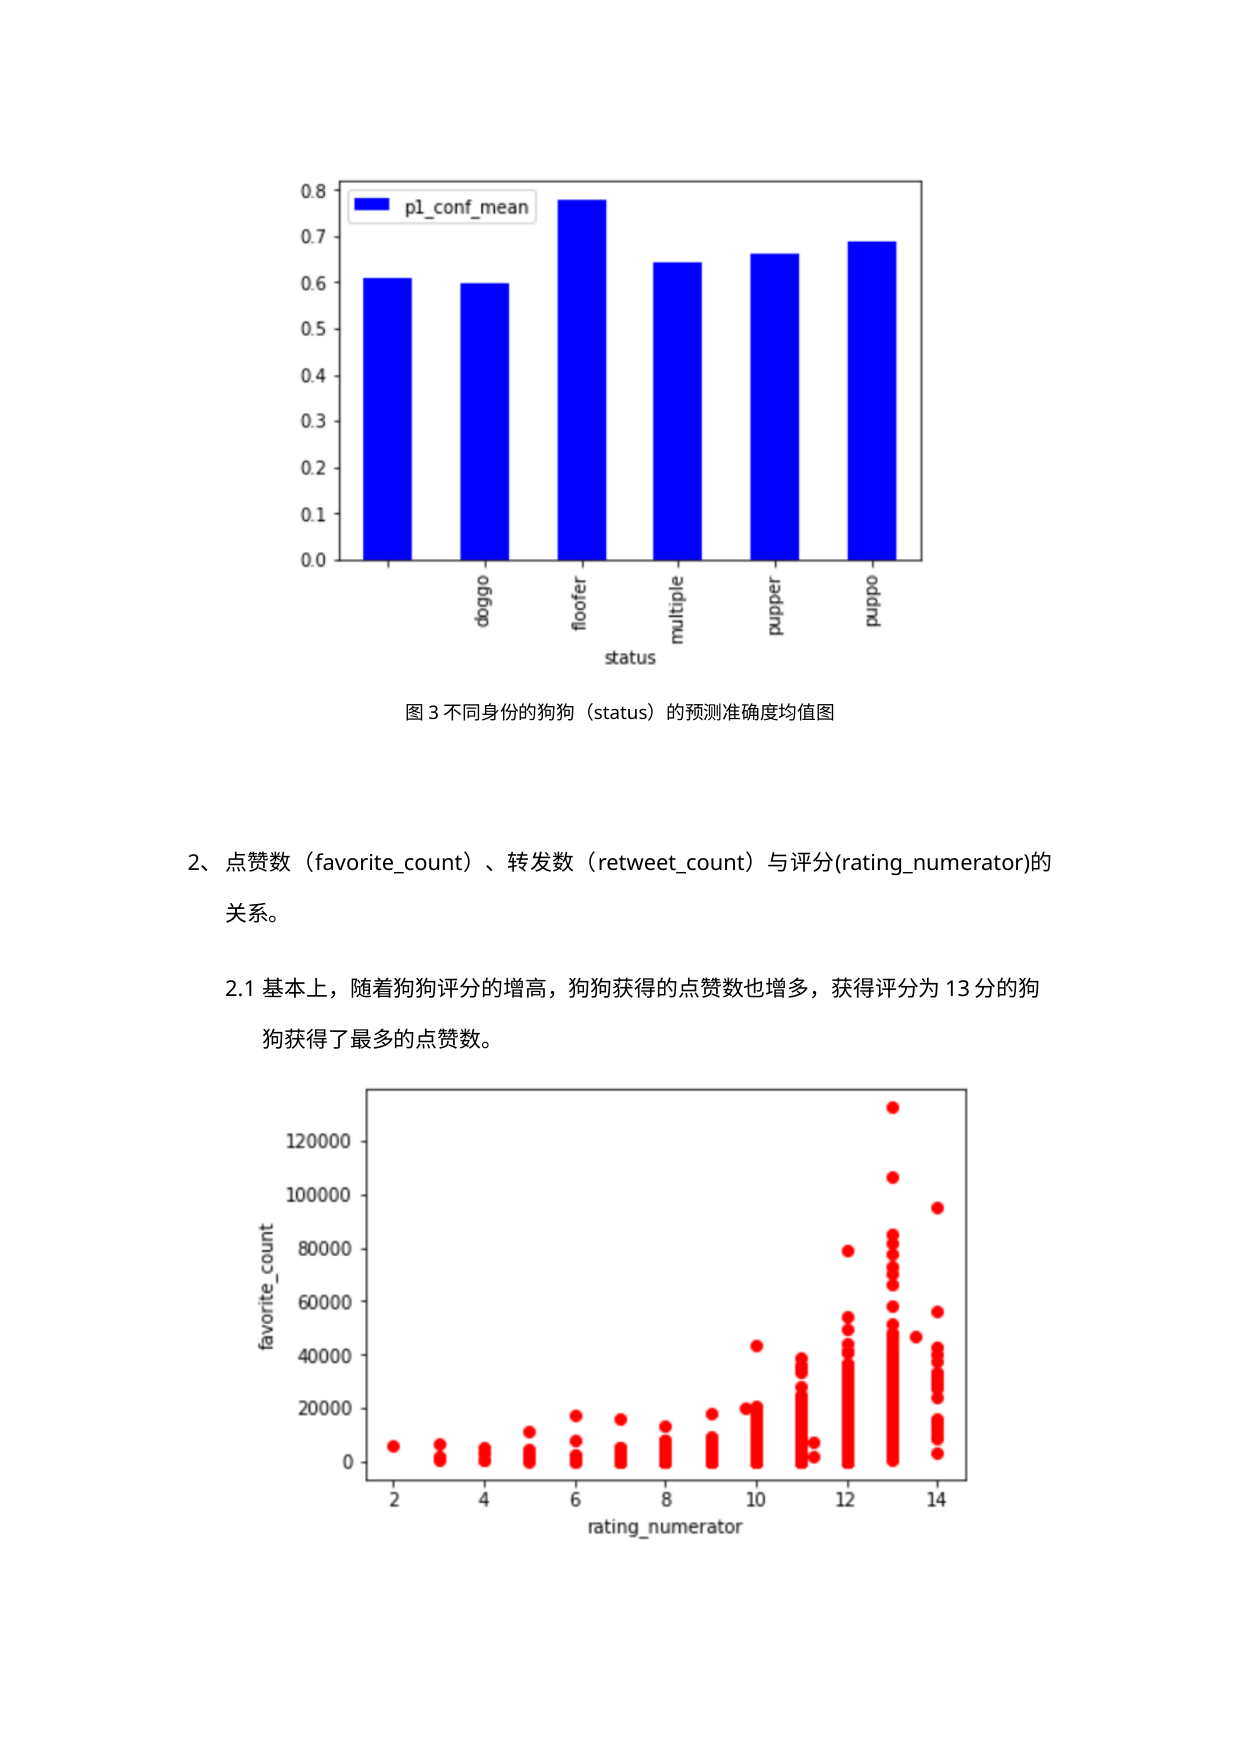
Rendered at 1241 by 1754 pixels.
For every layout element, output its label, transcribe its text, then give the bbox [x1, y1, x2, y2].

picture [234, 1071, 1006, 1546]
subtitle 基本上，随着狗狗评分的增高，狗狗获得的点赞数也增多，获得评分为13分的狗狗获得了最多的点赞数。 [225, 971, 1053, 1054]
text 图3 不同身份的狗狗（status）的预测准确度均值图 [187, 695, 1053, 728]
subtitle 点赞数（favorite_count）、转发数（retweet_count）与评分(rating_numerator)的关系。 [187, 845, 1053, 928]
picture [288, 162, 952, 674]
